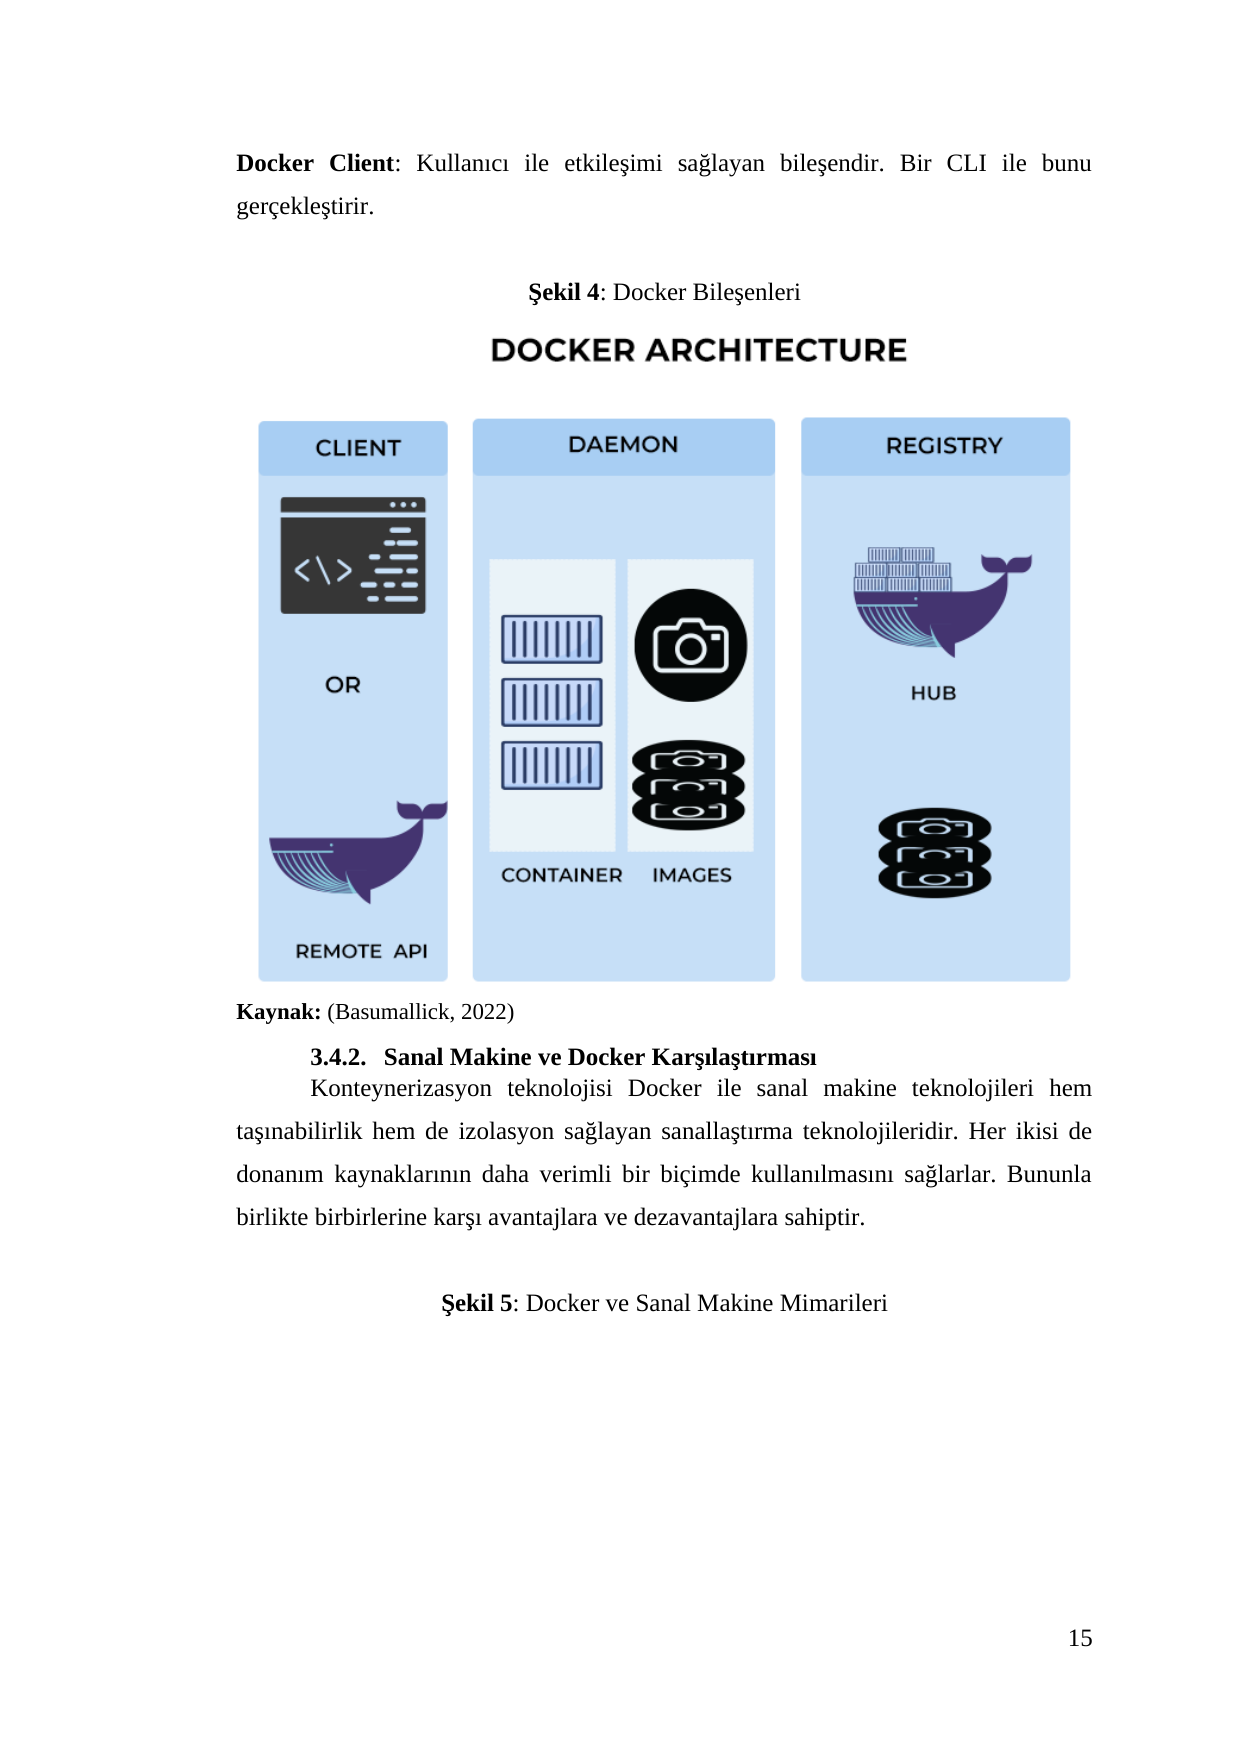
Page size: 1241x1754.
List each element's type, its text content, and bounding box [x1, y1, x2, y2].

subtitle Sanal Makine ve Docker Karşılaştırması [310, 1042, 1092, 1071]
text Şekil 5: Docker ve Sanal Makine Mimarileri [236, 1288, 1093, 1317]
picture [236, 320, 1093, 984]
text Docker Client: Kullanıcı ile etkileşimi sağlayan bileşendir. Bir CLI ile bunu gerçekleştirir. [236, 148, 1093, 219]
text Konteynerizasyon teknolojisi Docker ile sanal makine teknolojileri hem taşınabilirlik hem de izolasyon sağlayan sanallaştırma teknolojileridir. Her ikisi de donanım kaynaklarının daha verimli bir biçimde kullanılmasını sağlarlar. Bununla birlikte birbirlerine karşı avantajlara ve dezavantajlara sahiptir. [236, 1073, 1093, 1231]
text Şekil 4: Docker Bileşenleri [236, 277, 1093, 306]
text Kaynak: [236, 998, 1093, 1024]
